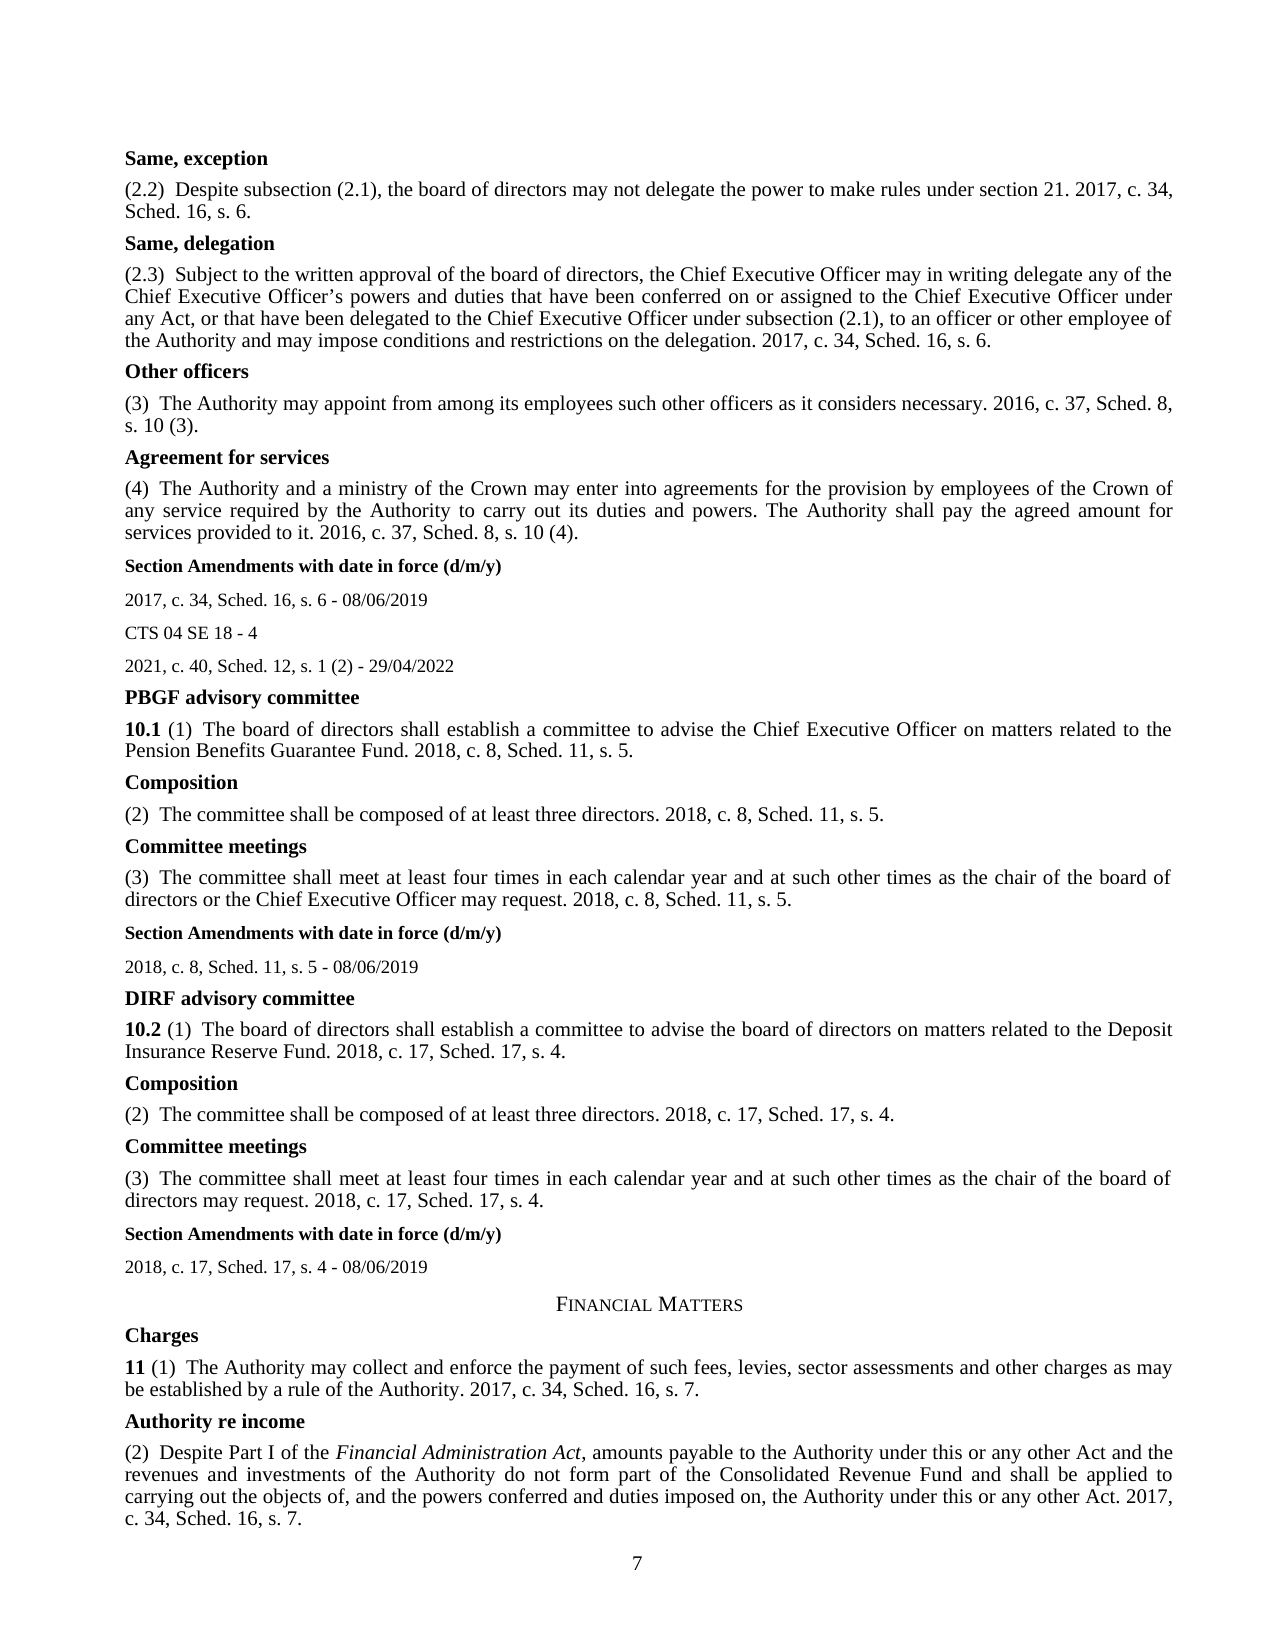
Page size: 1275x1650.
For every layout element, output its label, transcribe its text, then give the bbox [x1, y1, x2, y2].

text (3) The committee shall meet at least four times in each calendar year and at such other times as the chair of the board of directors or the Chief Executive Officer may request. 2018, c. 8, Sched. 11, s. 5. [124, 867, 1174, 911]
text 11 (1) The Authority may collect and enforce the payment of such fees, levies, sector assessments and other charges as may be established by a rule of the Authority. 2017, c. 34, Sched. 16, s. 7. [124, 1357, 1174, 1401]
text (3) The committee shall meet at least four times in each calendar year and at such other times as the chair of the board of directors may request. 2018, c. 17, Sched. 17, s. 4. [124, 1168, 1174, 1211]
text (2) The committee shall be composed of at least three directors. 2018, c. 8, Sched. 11, s. 5. [124, 804, 1174, 826]
text CTS 04 SE 18 - 4 [124, 622, 1174, 644]
text Section Amendments with date in force (d/m/y) [124, 555, 1174, 577]
text Agreement for services [124, 449, 1174, 468]
text Section Amendments with date in force (d/m/y) [124, 1223, 1174, 1245]
text 10.1 (1) The board of directors shall establish a committee to advise the Chief Executive Officer on matters related to the Pension Benefits Guarantee Fund. 2018, c. 8, Sched. 11, s. 5. [124, 719, 1174, 762]
text 2017, c. 34, Sched. 16, s. 6 - 08/06/2019 [124, 588, 1174, 610]
text (3) The Authority may appoint from among its employees such other officers as it considers necessary. 2016, c. 37, Sched. 8, s. 10 (3). [124, 393, 1174, 437]
text (2) The committee shall be composed of at least three directors. 2018, c. 17, Sched. 17, s. 4. [124, 1104, 1174, 1126]
text Authority re income [124, 1413, 1174, 1432]
text Composition [124, 1075, 1174, 1094]
text 2018, c. 17, Sched. 17, s. 4 - 08/06/2019 [124, 1256, 1174, 1278]
text Same, exception [124, 150, 1174, 169]
text PBGF advisory committee [124, 689, 1174, 708]
subtitle Financial Matters [124, 1294, 1174, 1315]
text Other officers [124, 364, 1174, 383]
text Section Amendments with date in force (d/m/y) [124, 922, 1174, 944]
text Composition [124, 775, 1174, 793]
text (2) Despite Part I of the Financial Administration Act, amounts payable to the Authority under this or any other Act and the revenues and investments of the Authority do not form part of the Consolidated Revenue Fund and shall be applied to carrying out the objects of, and the powers conferred and duties imposed on, the Authority under this or any other Act. 2017, c. 34, Sched. 16, s. 7. [124, 1442, 1174, 1529]
text Same, delegation [124, 235, 1174, 254]
text 2018, c. 8, Sched. 11, s. 5 - 08/06/2019 [124, 956, 1174, 977]
text (2.3) Subject to the written approval of the board of directors, the Chief Executive Officer may in writing delegate any of the Chief Executive Officer’s powers and duties that have been conferred on or assigned to the Chief Executive Officer under any Act, or that have been delegated to the Chief Executive Officer under subsection (2.1), to an officer or other employee of the Authority and may impose conditions and restrictions on the delegation. 2017, c. 34, Sched. 16, s. 6. [124, 264, 1174, 351]
text Charges [124, 1328, 1174, 1347]
text Committee meetings [124, 1139, 1174, 1157]
text Committee meetings [124, 838, 1174, 857]
text DIRF advisory committee [124, 990, 1174, 1009]
text 10.2 (1) The board of directors shall establish a committee to advise the board of directors on matters related to the Deposit Insurance Reserve Fund. 2018, c. 17, Sched. 17, s. 4. [124, 1019, 1174, 1063]
text (4) The Authority and a ministry of the Crown may enter into agreements for the provision by employees of the Crown of any service required by the Authority to carry out its duties and powers. The Authority shall pay the agreed amount for services provided to it. 2016, c. 37, Sched. 8, s. 10 (4). [124, 478, 1174, 544]
text 2021, c. 40, Sched. 12, s. 1 (2) - 29/04/2022 [124, 655, 1174, 677]
text (2.2) Despite subsection (2.1), the board of directors may not delegate the power to make rules under section 21. 2017, c. 34, Sched. 16, s. 6. [124, 179, 1174, 223]
